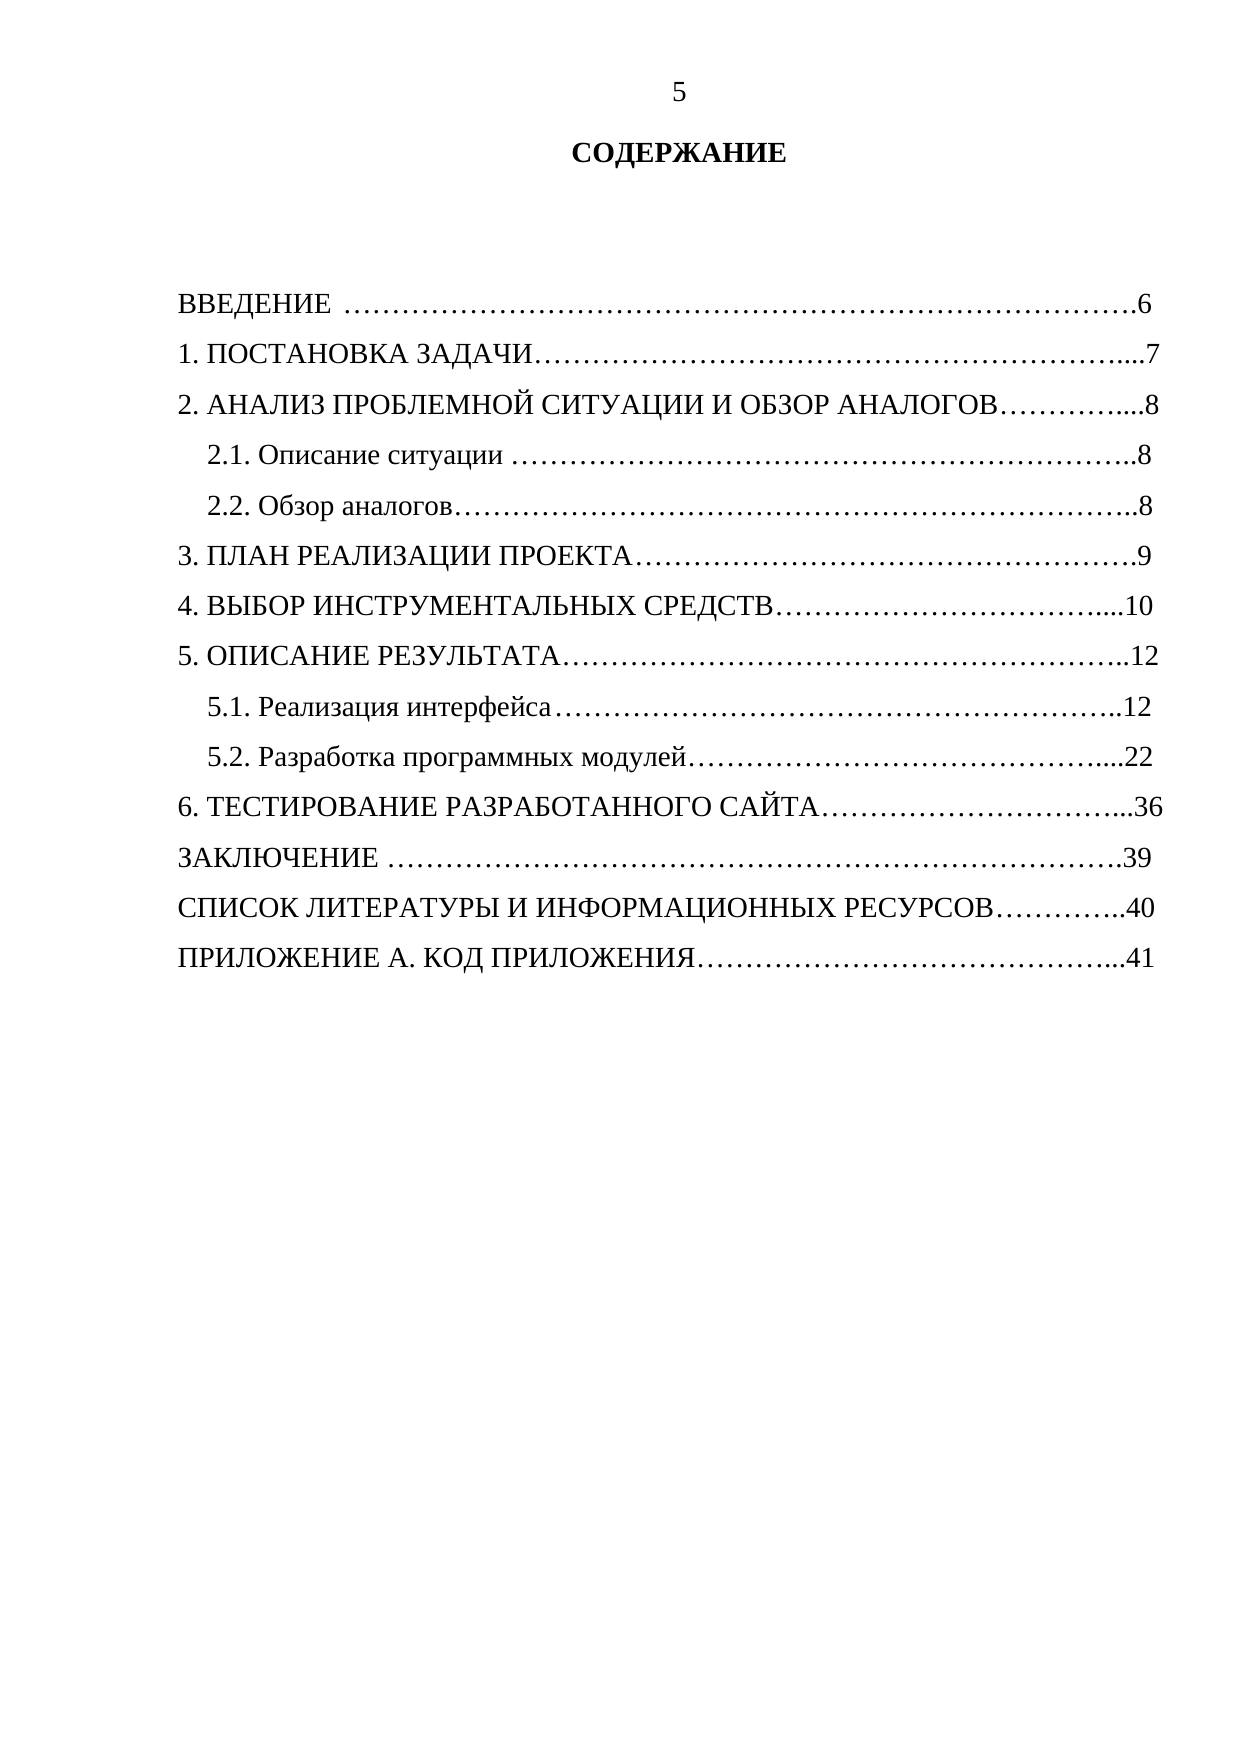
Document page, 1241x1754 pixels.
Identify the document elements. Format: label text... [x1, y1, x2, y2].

text 2. АНАЛИЗ ПРОБЛЕМНОЙ СИТУАЦИИ И ОБЗОР АНАЛОГОВ …………....8 [177, 387, 1181, 421]
text 2.1. Описание ситуации ………………………………………………………..8 [177, 437, 1181, 471]
text ВВЕДЕНИЕ ……………………………………………………………………….6 [177, 286, 1181, 320]
text ЗАКЛЮЧЕНИЕ ………………………………………………………………….39 [177, 840, 1181, 873]
text 5.2. Разработка программных модулей ……………………………………....22 [177, 739, 1181, 773]
text 2.2. Обзор аналогов ……………………………………………………………..8 [177, 488, 1181, 521]
text 1. ПОСТАНОВКА ЗАДАЧИ ……………………………………………………....7 [177, 337, 1181, 370]
text ПРИЛОЖЕНИЕ А. КОД ПРИЛОЖЕНИЯ ……………………………………...41 [177, 940, 1181, 974]
text 3. ПЛАН РЕАЛИЗАЦИИ ПРОЕКТА …………………………………………….9 [177, 538, 1181, 571]
text 5.1. Реализация интерфейса …………………………………………………..12 [177, 689, 1181, 722]
text СПИСОК ЛИТЕРАТУРЫ И ИНФОРМАЦИОННЫХ РЕСУРСОВ …………..40 [177, 890, 1181, 924]
text СОДЕРЖАНИЕ [177, 135, 1181, 169]
text 5. ОПИСАНИЕ РЕЗУЛЬТАТА …………………………………………………..12 [177, 638, 1181, 672]
text 6. ТЕСТИРОВАНИЕ РАЗРАБОТАННОГО САЙТА …………………………...36 [177, 789, 1181, 823]
text 4. ВЫБОР ИНСТРУМЕНТАЛЬНЫХ СРЕДСТВ ……………………………....10 [177, 588, 1181, 622]
